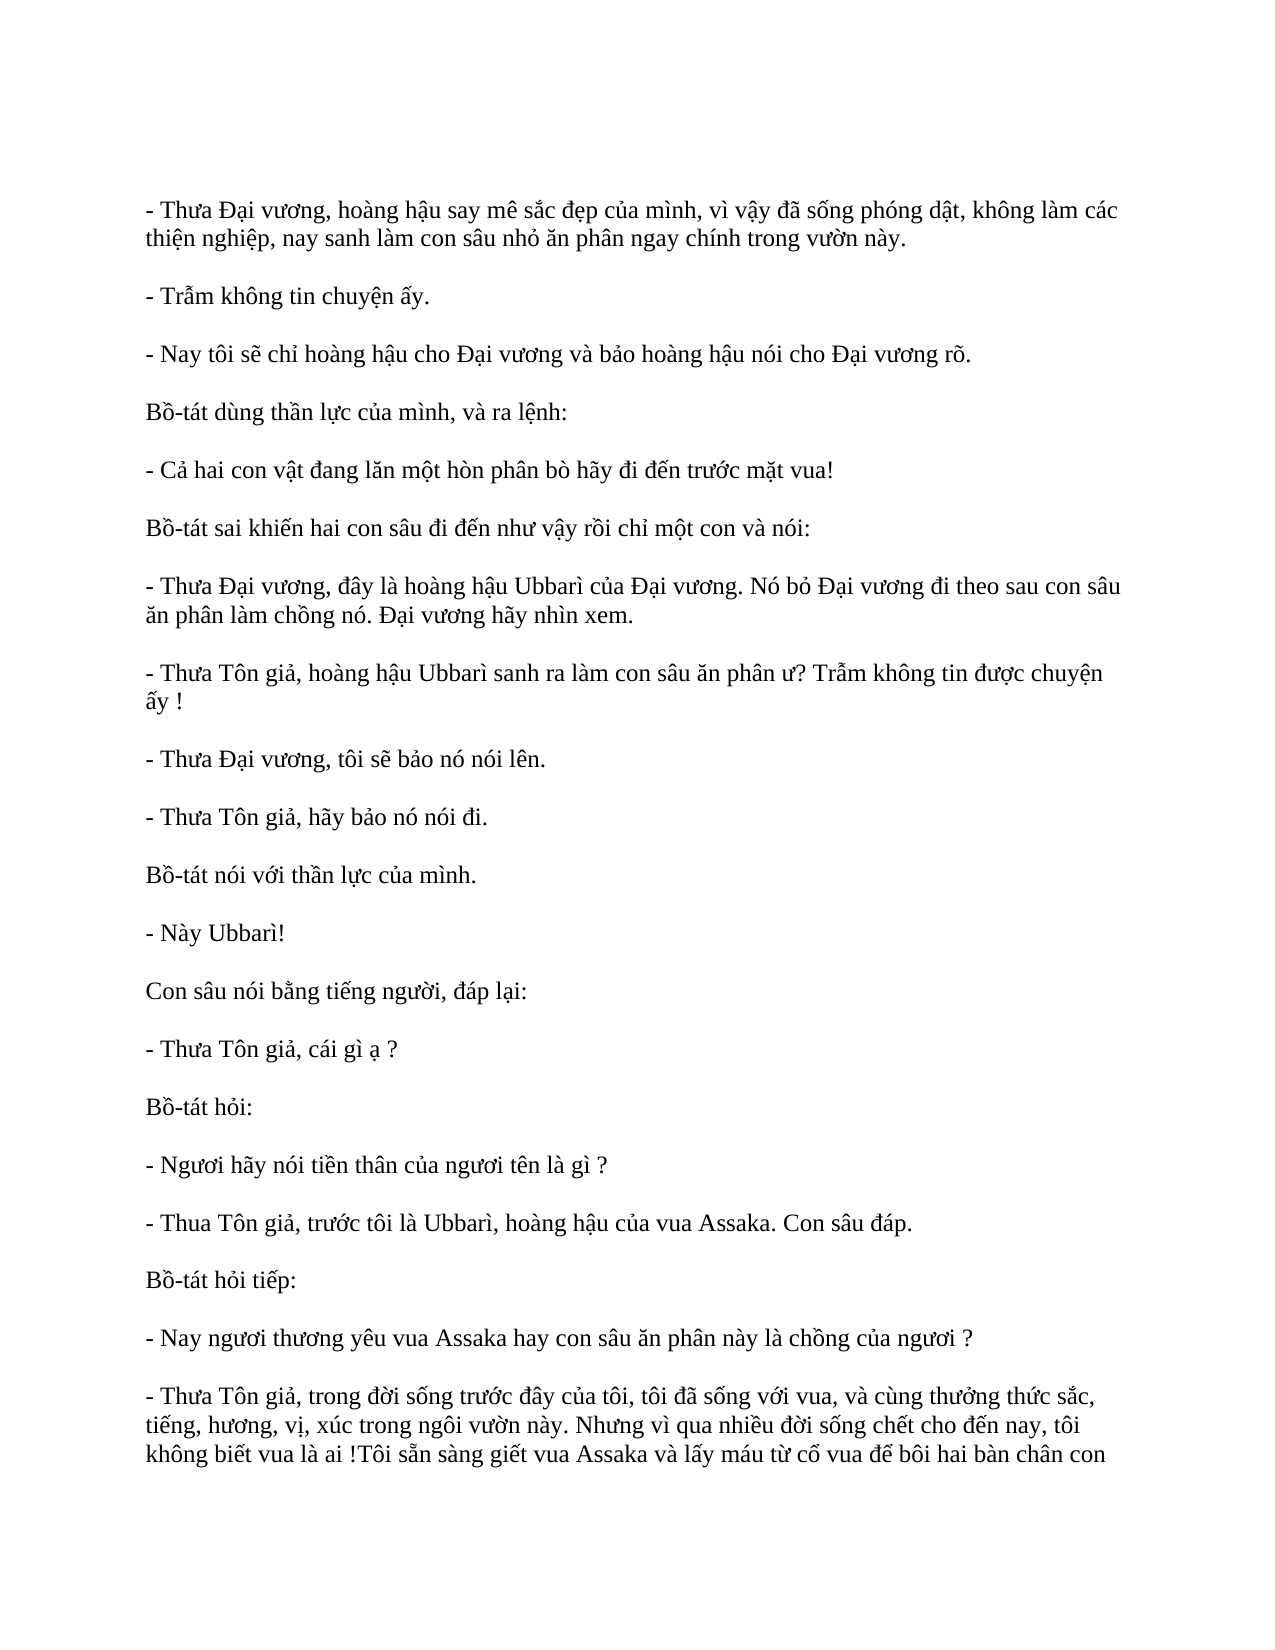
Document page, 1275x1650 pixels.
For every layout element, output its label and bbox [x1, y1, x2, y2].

table_header [130, 150, 1145, 1483]
